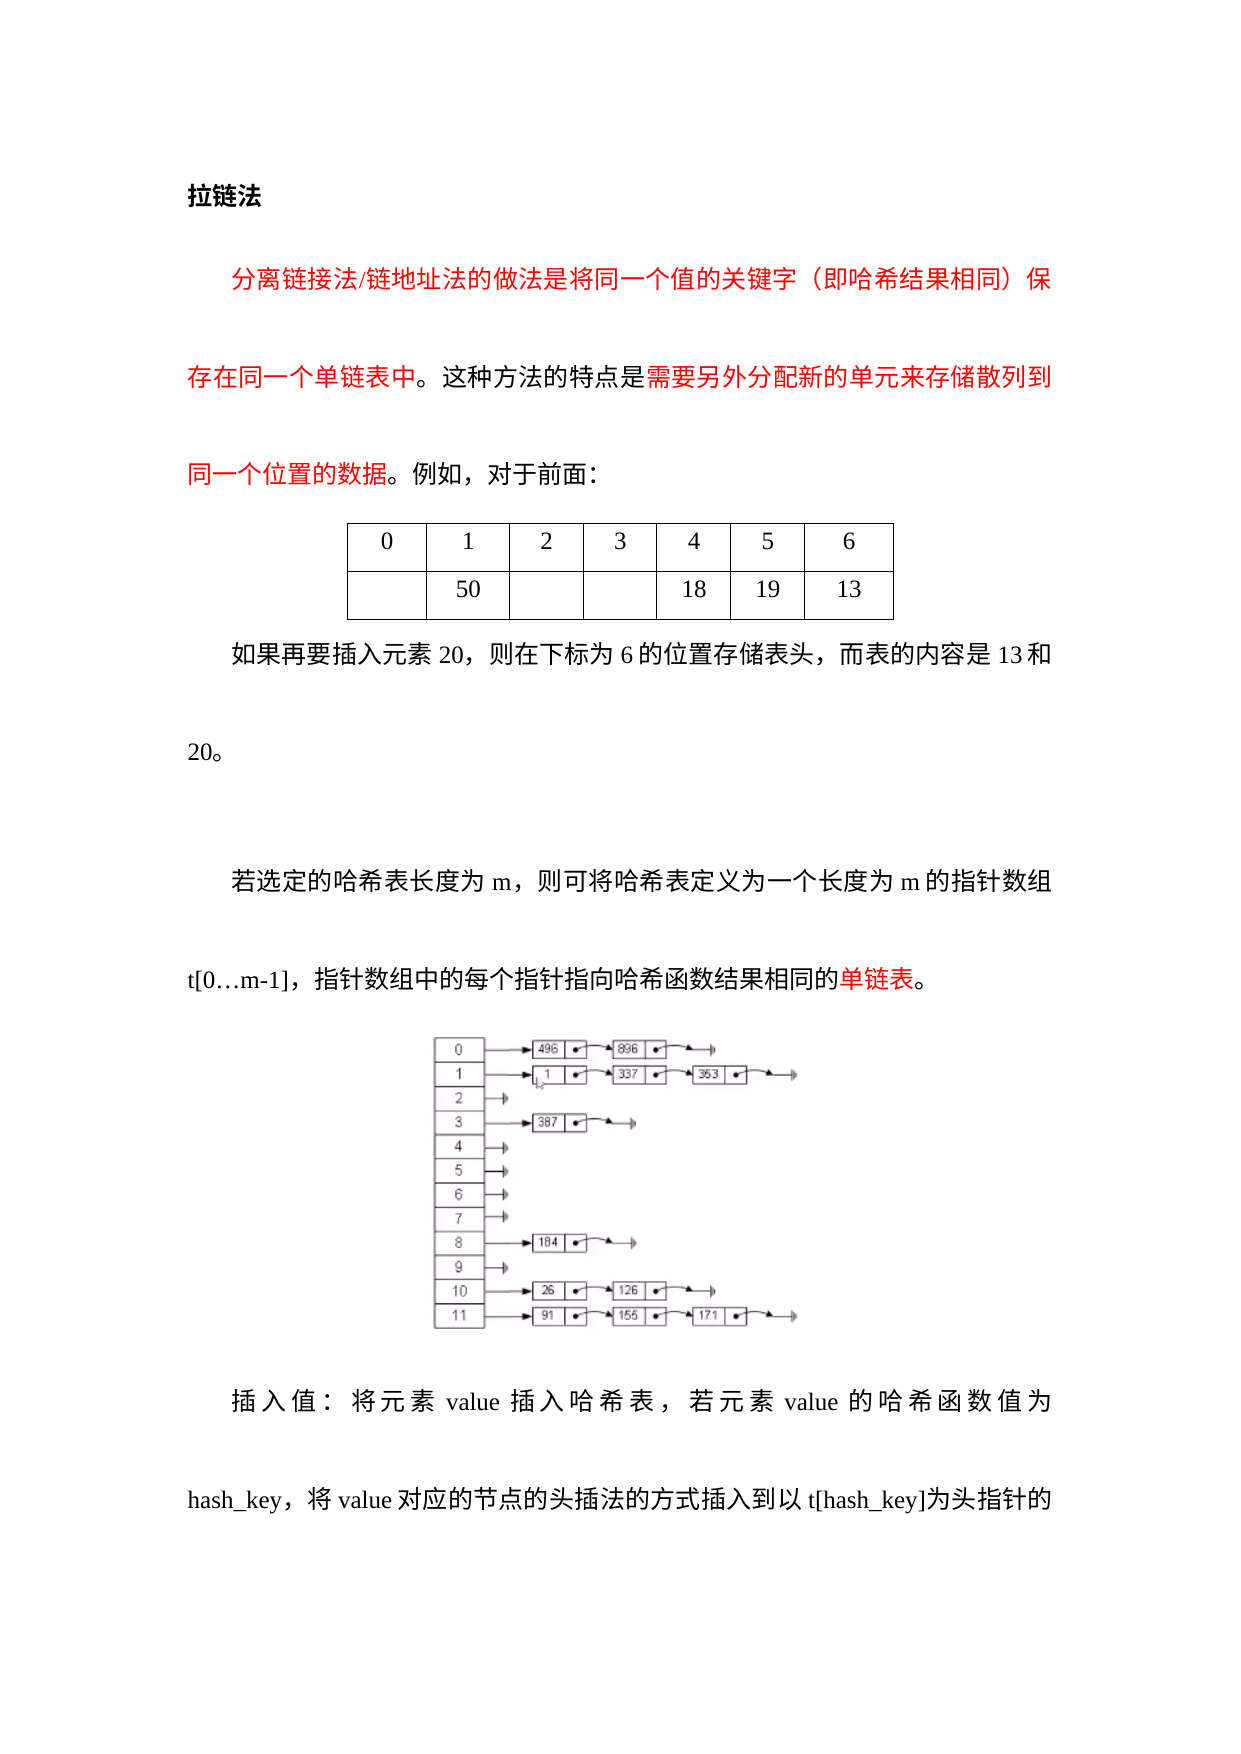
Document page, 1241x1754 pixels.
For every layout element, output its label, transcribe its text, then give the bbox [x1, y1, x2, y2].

table_cell [584, 572, 656, 619]
text 如果再要插入元素20，则在下标为6的位置存储表头，而表的内容是13和20。 [187, 620, 1053, 782]
table_cell 18 [657, 572, 730, 619]
text 插入值：将元素value插入哈希表，若元素value的哈希函数值为hash_key，将value对应的节点的头插法的方式插入到以t[hash_key]为头指针的单链表中（采用头插法插入每次都是插入到头指针的next，这样不需要遍历链表，也不需要设置尾指针NULL，插入复杂度为O(1)）。 [187, 1367, 1053, 1530]
table_header 3 [584, 524, 656, 571]
text 若选定的哈希表长度为m，则可将哈希表定义为一个长度为m的指针数组t[0…m-1]，指针数组中的每个指针指向哈希函数结果相同的单链表。 [187, 847, 1053, 1010]
table_cell 50 [427, 572, 509, 619]
table_cell 13 [805, 572, 893, 619]
picture [426, 1028, 814, 1347]
table_header 1 [427, 524, 509, 571]
table_cell 19 [731, 572, 804, 619]
table_header 2 [510, 524, 583, 571]
subtitle 拉链法 [187, 162, 1053, 227]
table_cell [510, 572, 583, 619]
table_header 5 [731, 524, 804, 571]
table_cell [348, 572, 426, 619]
text 分离链接法/链地址法的做法是将同一个值的关键字（即哈希结果相同）保存在同一个单链表中。这种方法的特点是需要另外分配新的单元来存储散列到同一个位置的数据。例如，对于前面： [187, 245, 1053, 505]
table_header 6 [805, 524, 893, 571]
table_header 4 [657, 524, 730, 571]
table_header 0 [348, 524, 426, 571]
